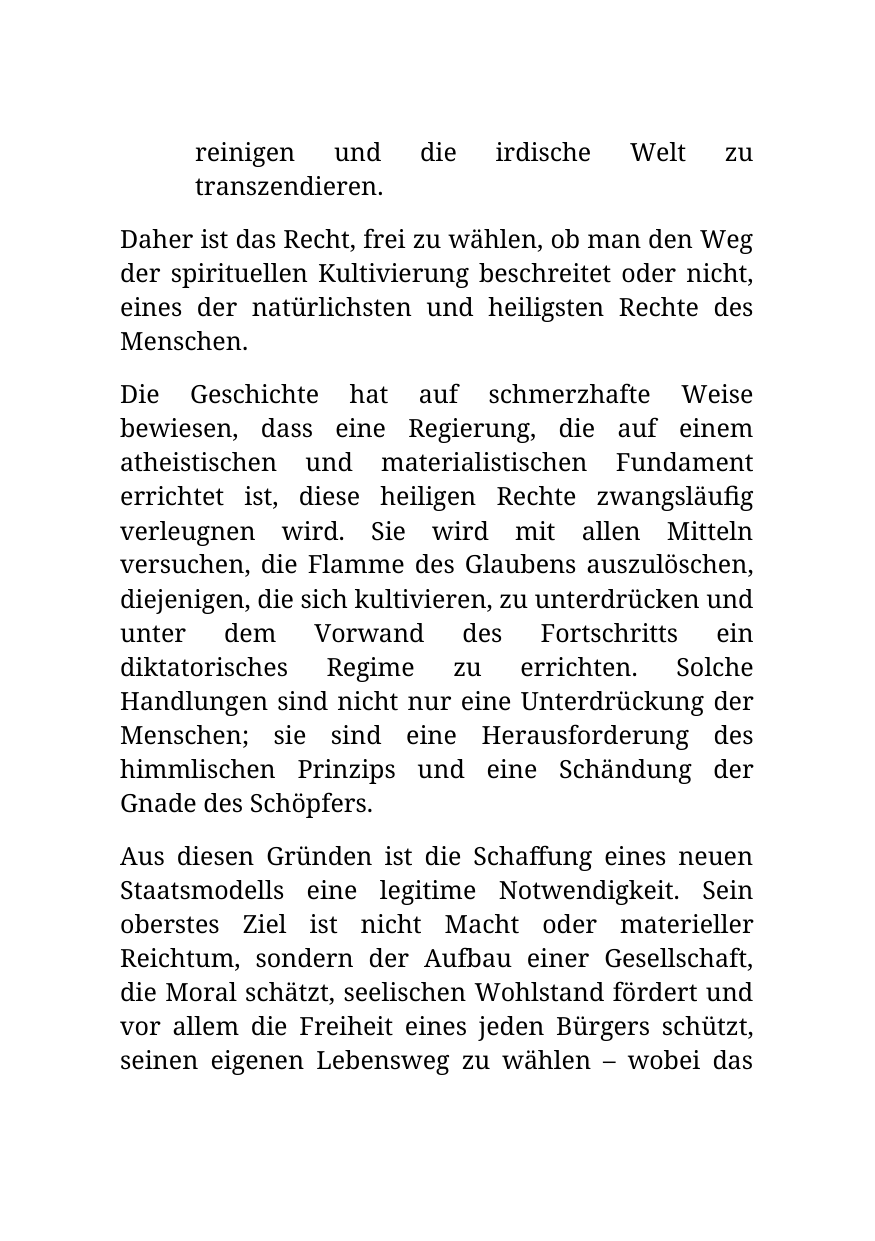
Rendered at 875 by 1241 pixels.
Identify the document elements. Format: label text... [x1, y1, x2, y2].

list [157, 135, 754, 203]
text Daher ist das Recht, frei zu wählen, ob man den Weg der spirituellen Kultivierung beschreitet oder nicht, eines der natürlichsten und heiligsten Rechte des Menschen. [120, 222, 754, 358]
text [120, 838, 754, 1077]
text Die Geschichte hat auf schmerzhafte Weise bewiesen, dass eine Regierung, die auf einem atheistischen und materialistischen Fundament errichtet ist, diese heiligen Rechte zwangsläufig verleugnen wird. Sie wird mit allen Mitteln versuchen, die Flamme des Glaubens auszulöschen, diejenigen, die sich kultivieren, zu unterdrücken und unter dem Vorwand des Fortschritts ein diktatorisches Regime zu errichten. Solche Handlungen sind nicht nur eine Unterdrückung der Menschen; sie sind eine Herausforderung des himmlischen Prinzips und eine Schändung der Gnade des Schöpfers. [120, 377, 754, 820]
